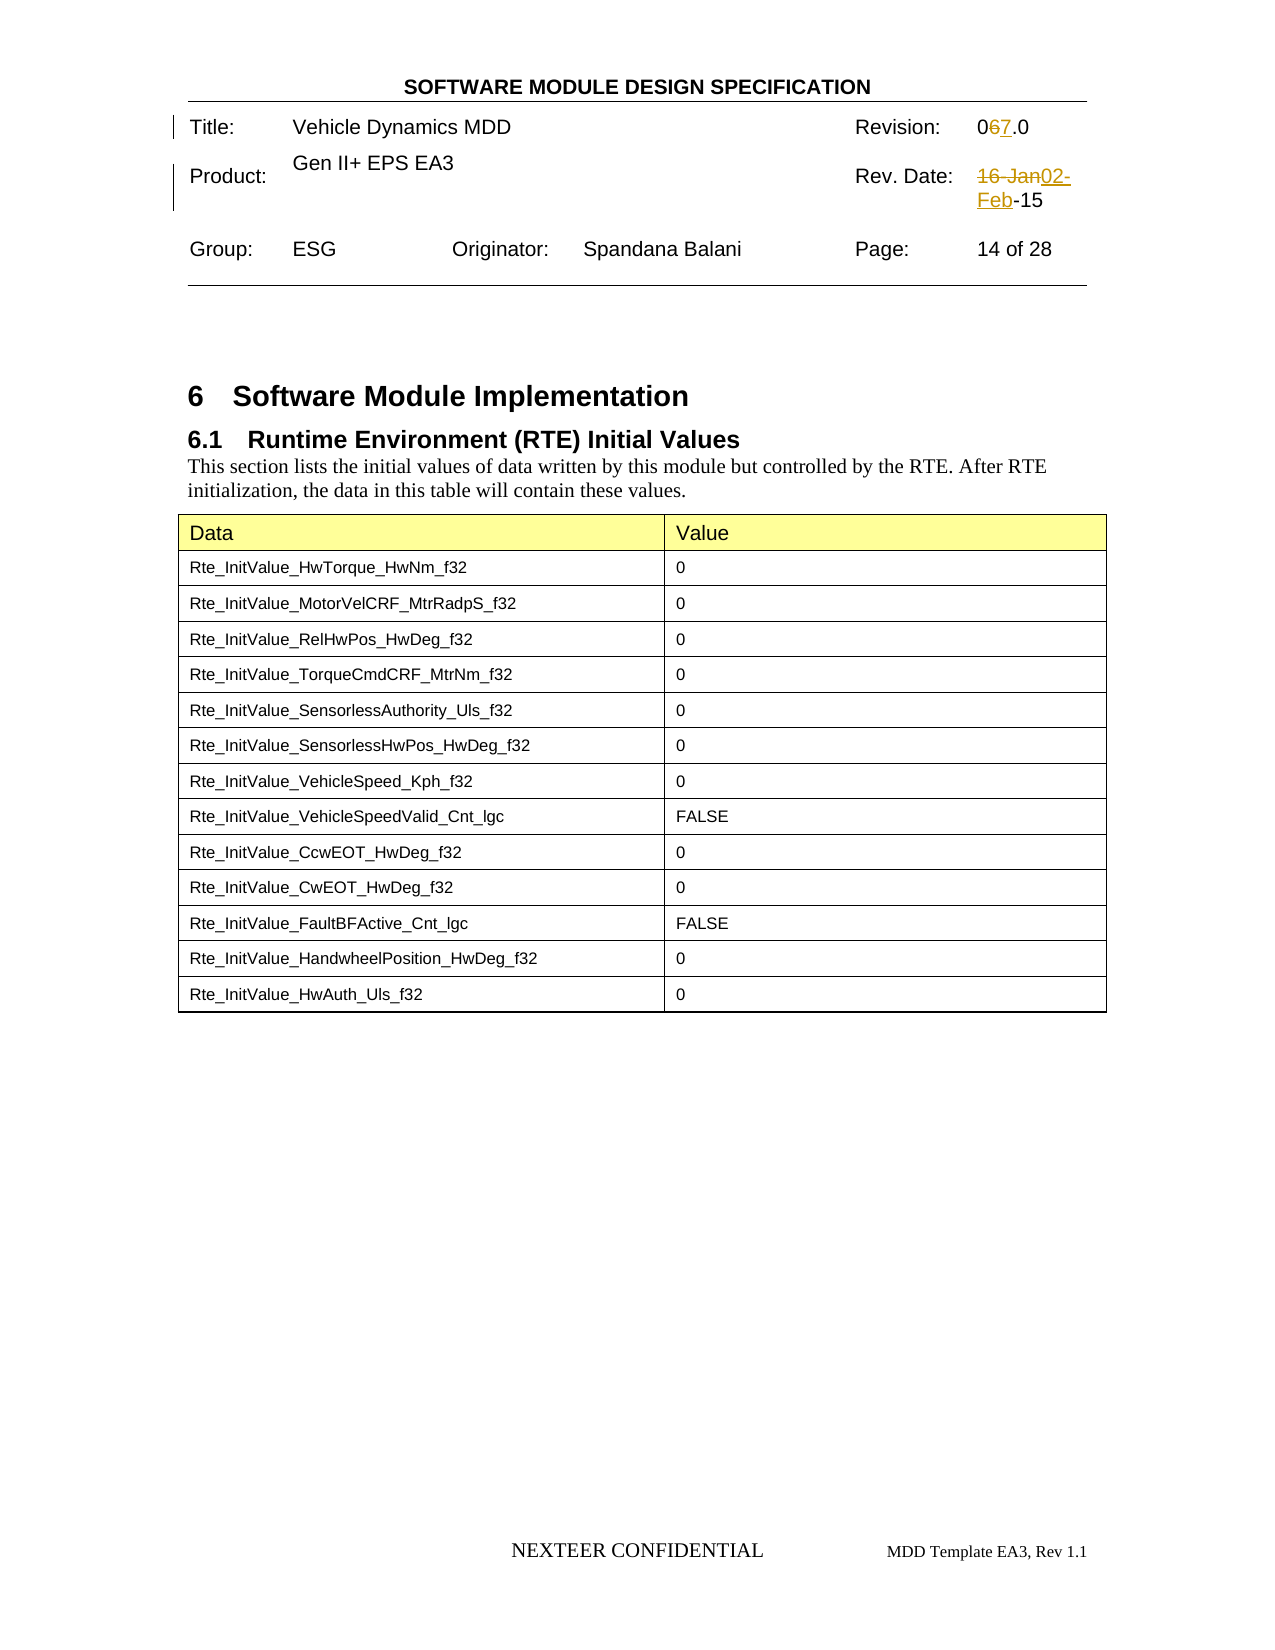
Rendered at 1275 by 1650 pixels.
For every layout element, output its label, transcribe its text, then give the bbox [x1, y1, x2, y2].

table_cell Rte_InitValue_HandwheelPosition_HwDeg_f32 [179, 941, 664, 976]
text This section lists the initial values of data written by this module but controlled by the RTE. After RTE initialization, the data in this table will contain these values. [187, 453, 1087, 502]
subtitle Software Module Implementation [187, 379, 1087, 412]
table_cell Rte_InitValue_VehicleSpeedValid_Cnt_lgc [179, 799, 664, 834]
table_cell 0 [665, 977, 1106, 1011]
table_cell 0 [665, 941, 1106, 976]
table_cell 0 [665, 728, 1106, 763]
table_cell 0 [665, 764, 1106, 798]
table_cell Rte_InitValue_CcwEOT_HwDeg_f32 [179, 835, 664, 869]
table_cell 0 [665, 870, 1106, 905]
table_cell FALSE [665, 799, 1106, 834]
subtitle Runtime Environment (RTE) Initial Values [187, 425, 1087, 453]
table_cell Rte_InitValue_HwTorque_HwNm_f32 [179, 551, 664, 585]
table_cell Rte_InitValue_VehicleSpeed_Kph_f32 [179, 764, 664, 798]
table_cell Rte_InitValue_SensorlessAuthority_Uls_f32 [179, 693, 664, 727]
table_cell 0 [665, 551, 1106, 585]
table_cell Rte_InitValue_CwEOT_HwDeg_f32 [179, 870, 664, 905]
table_cell Rte_InitValue_RelHwPos_HwDeg_f32 [179, 622, 664, 656]
table_cell 0 [665, 586, 1106, 621]
table_cell 0 [665, 693, 1106, 727]
table_cell Rte_InitValue_FaultBFActive_Cnt_lgc [179, 906, 664, 940]
table_cell Rte_InitValue_HwAuth_Uls_f32 [179, 977, 664, 1011]
table_header Value [665, 515, 1106, 550]
table_cell Rte_InitValue_SensorlessHwPos_HwDeg_f32 [179, 728, 664, 763]
table_cell FALSE [665, 906, 1106, 940]
table_cell 0 [665, 657, 1106, 692]
table_cell 0 [665, 835, 1106, 869]
table_header Data [179, 515, 664, 550]
table_cell Rte_InitValue_MotorVelCRF_MtrRadpS_f32 [179, 586, 664, 621]
table_cell 0 [665, 622, 1106, 656]
table_cell Rte_InitValue_TorqueCmdCRF_MtrNm_f32 [179, 657, 664, 692]
